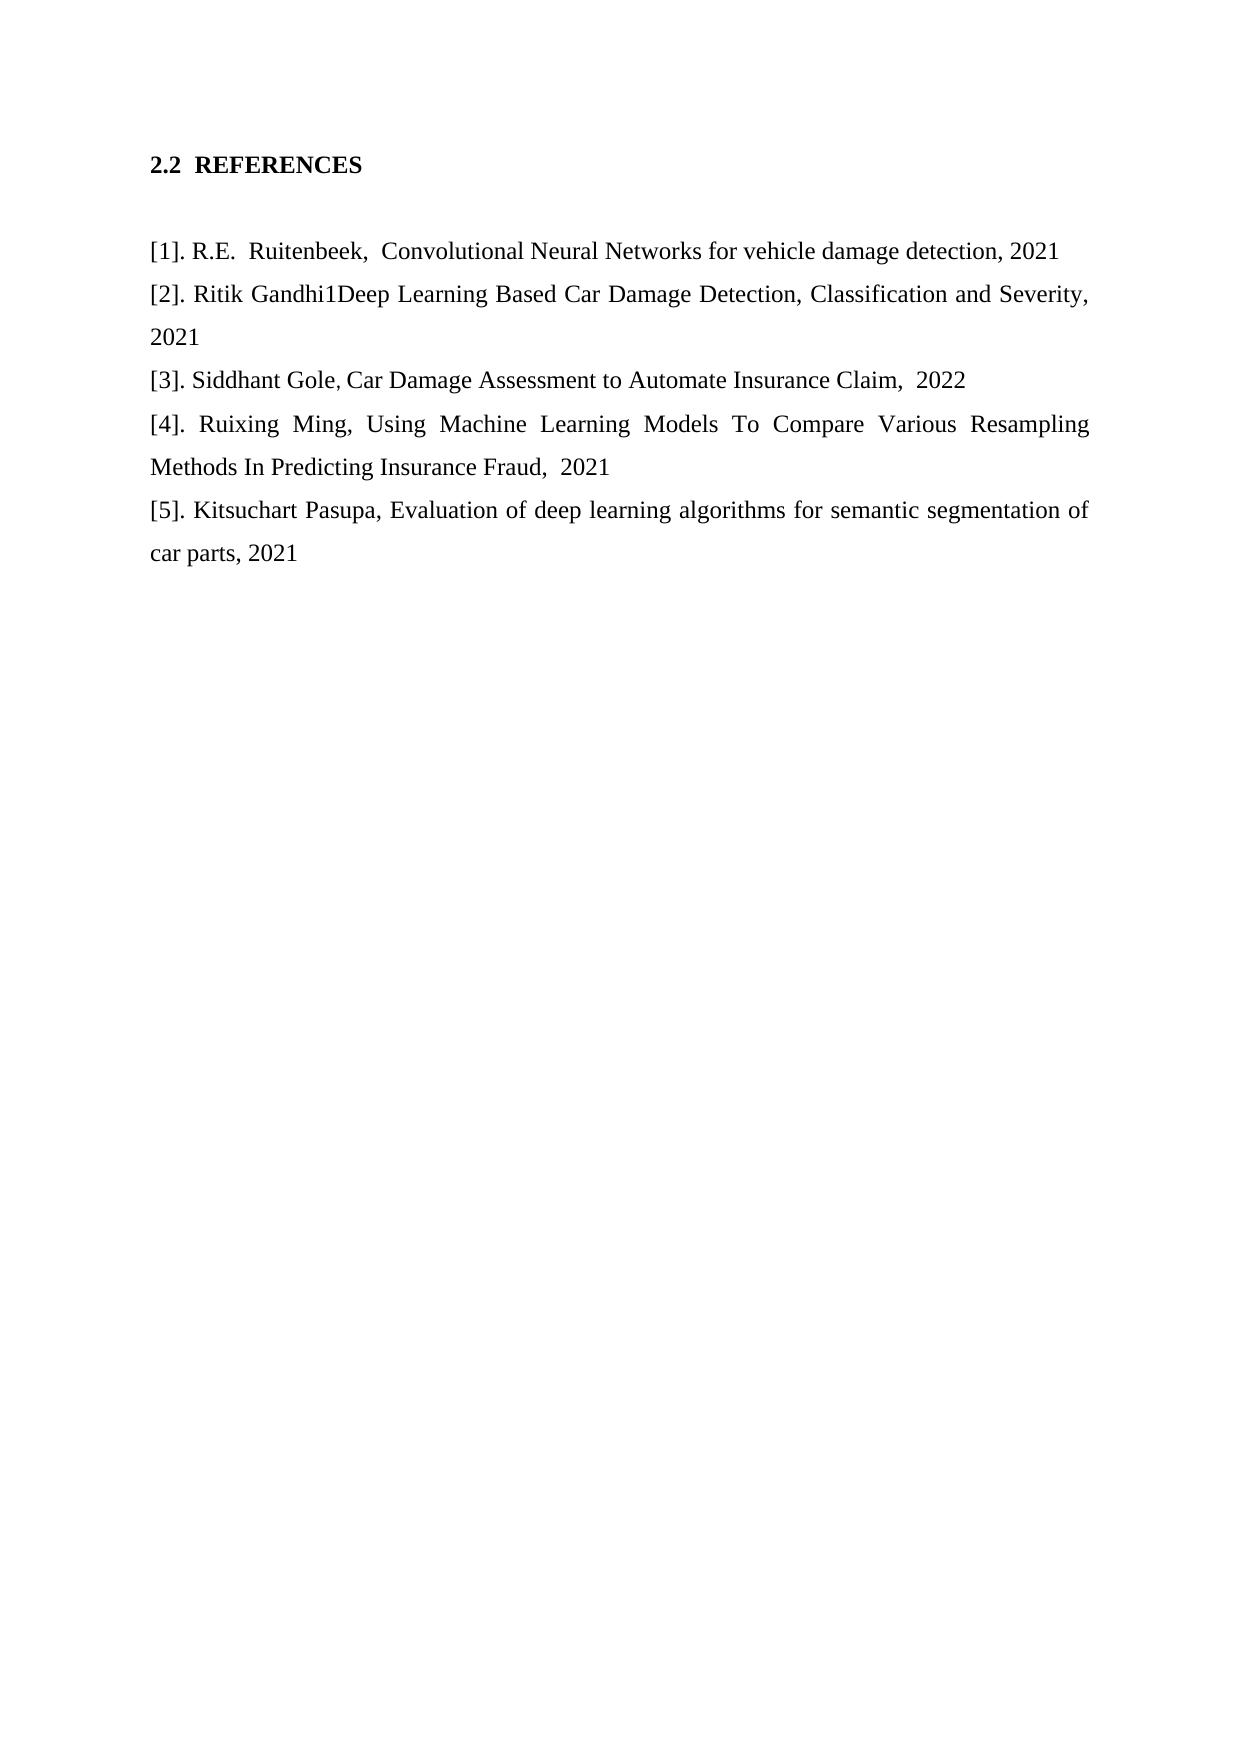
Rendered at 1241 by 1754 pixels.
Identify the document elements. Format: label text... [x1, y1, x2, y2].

list [1]. R.E. Ruitenbeek, Convolutional Neural Networks for vehicle damage detection, 2021 [150, 236, 1090, 265]
list [5]. Kitsuchart Pasupa, Evaluation of deep learning algorithms for semantic segmentation of car parts, 2021 [150, 495, 1090, 567]
list [3]. Siddhant Gole, Car Damage Assessment to Automate Insurance Claim, 2022 [150, 366, 1090, 395]
list [4]. Ruixing Ming, Using Machine Learning Models To Compare Various Resampling Methods In Predicting Insurance Fraud, 2021 [150, 409, 1090, 481]
list REFERENCES [150, 150, 1090, 179]
list [2]. Ritik Gandhi1Deep Learning Based Car Damage Detection, Classification and Severity, 2021 [150, 279, 1090, 351]
